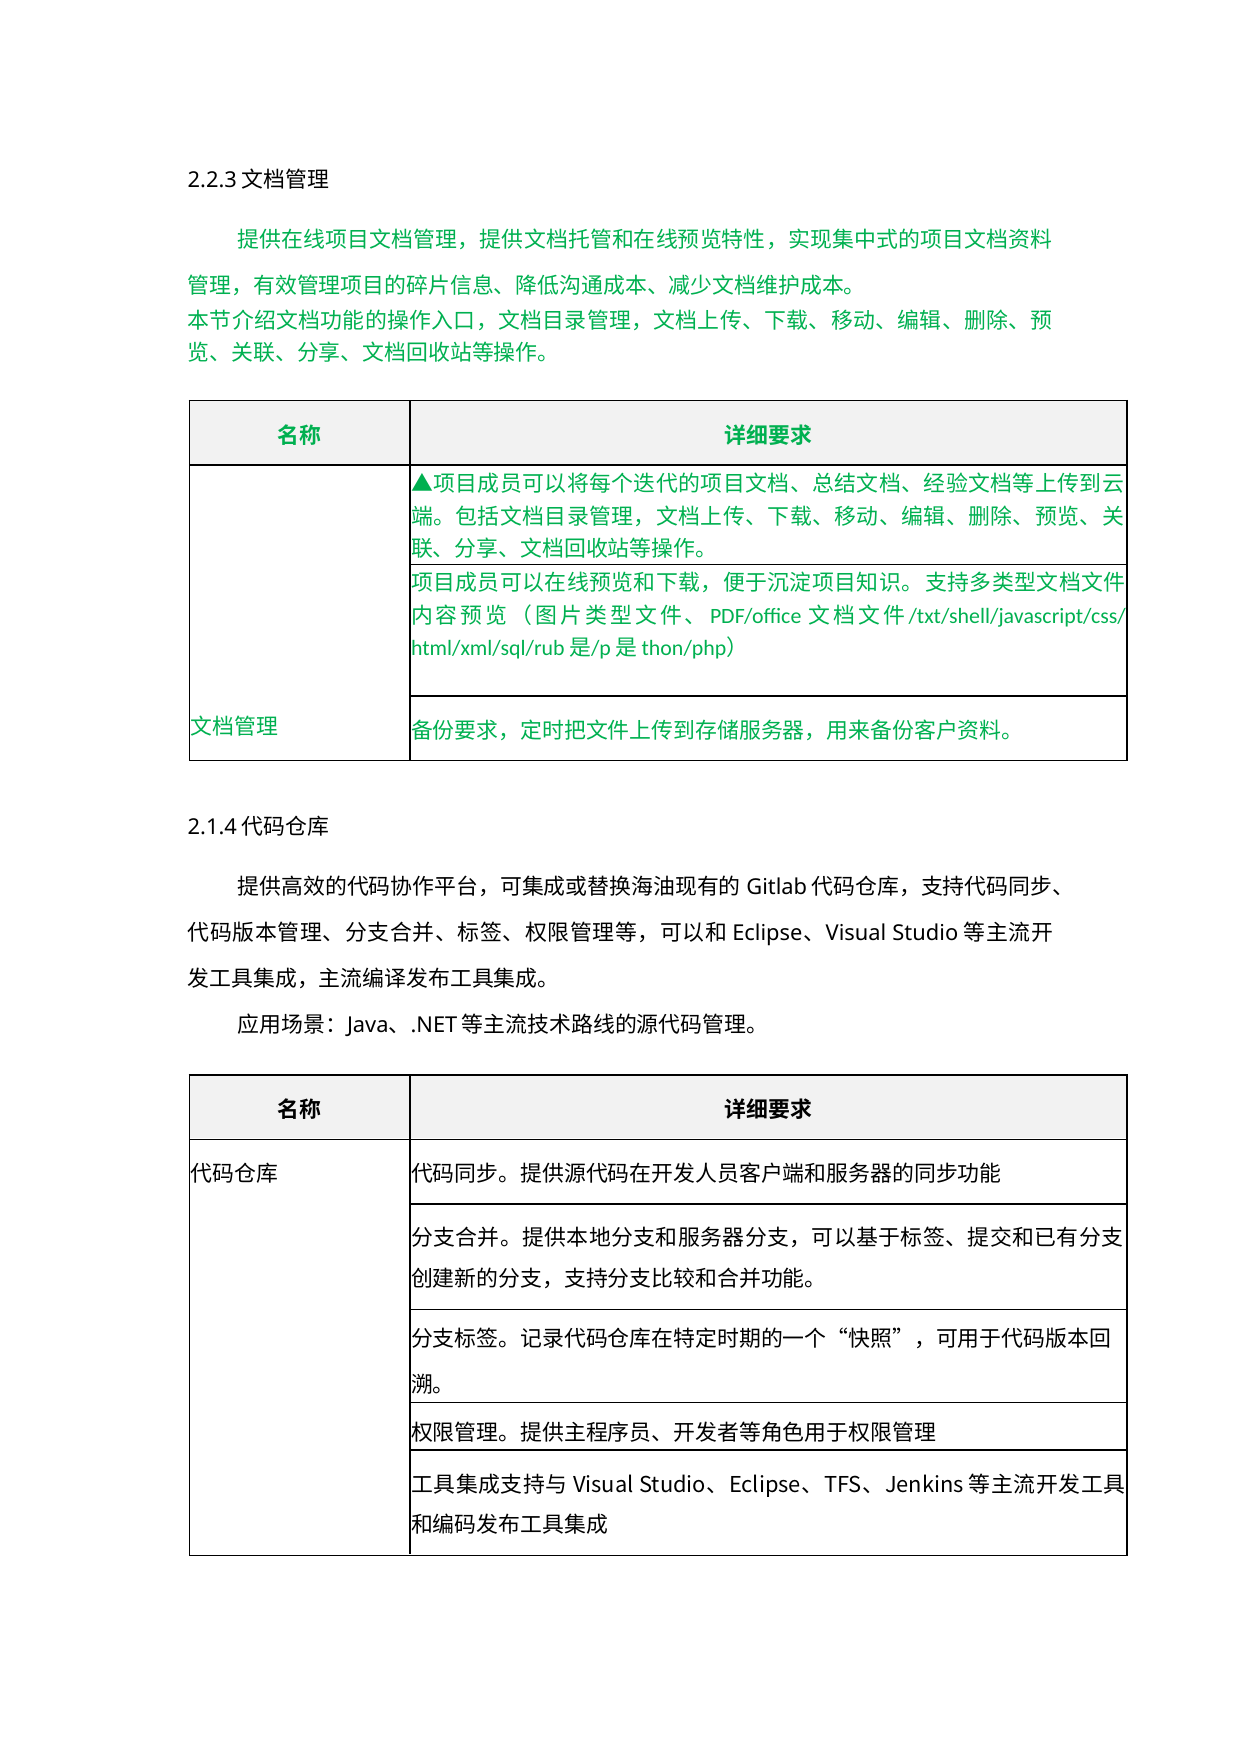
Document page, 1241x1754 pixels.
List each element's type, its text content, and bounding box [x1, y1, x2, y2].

table_header 名称 [190, 1076, 409, 1138]
table_cell 代码仓库 [190, 1140, 409, 1554]
table_header 名称 [190, 401, 409, 464]
table_cell 文档管理 [190, 466, 409, 760]
table_header 详细要求 [411, 1076, 1126, 1138]
table_header 详细要求 [411, 401, 1126, 464]
table_cell 分支标签。记录代码仓库在特定时期的一个“快照”，可用于代码版本回溯。 [411, 1310, 1126, 1402]
table_cell 备份要求，​定时把文件上传到存储服务器，用来备份客户资料。 [411, 697, 1126, 760]
table_cell 项目成员可以在线预览和下载，便于沉淀项目知识。​支持多类型文档文件内容预览（图片类型文件、PDF/office文档文件/txt/shell/javascript/css/html/xml/sql/rub是/p是thon/php） [411, 565, 1126, 695]
text 提供高效的代码协作平台，可集成或替换海油现有的Gitlab代码仓库，支持代码同步、代码版本管理、分支合并、标签、权限管理等，可以和Eclipse、Visual Studio等主流开发工具集成，主流编译发布工具集成。 [187, 858, 1053, 996]
table_cell 权限管理。提供主程序员、开发者等角色用于权限管理 [411, 1403, 1126, 1449]
text 提供在线项目文档管理，提供文档托管和在线预览特性，实现集中式的项目文档资料管理，有效管理项目的碎片信息、降低沟通成本、减少文档维护成本。 [187, 211, 1053, 302]
table_cell ▲项目成员可以将每个迭代的项目文档、总结文档、经验文档等上传到云端。包括文档目录管理，文档上传、下载、移动、编辑、删除、预览、关联、分享、文档回收站等操作。 [411, 466, 1126, 563]
text 应用场景：Java、.NET等主流技术路线的源代码管理。 [187, 996, 1053, 1041]
table_cell 分支合并。提供本地分支和服务器分支，可以基于标签、提交和已有分支创建新的分支，支持分支比较和合并功能。 [411, 1205, 1126, 1308]
subtitle 2.1.4代码仓库 [187, 810, 1053, 842]
table_cell 工具集成支持与Visual Studio、Eclipse、TFS、Jenkins等主流开发工具和编码发布工具集成 [411, 1451, 1126, 1554]
table_cell 代码同步。提供源代码在开发人员客户端和服务器的同步功能 [411, 1140, 1126, 1203]
subtitle 2.2.3文档管理 [187, 162, 1053, 194]
text 本节介绍文档功能的操作入口，文档目录管理，文档上传、下载、移动、编辑、删除、预览、关联、分享、文档回收站等操作。 [187, 302, 1053, 367]
